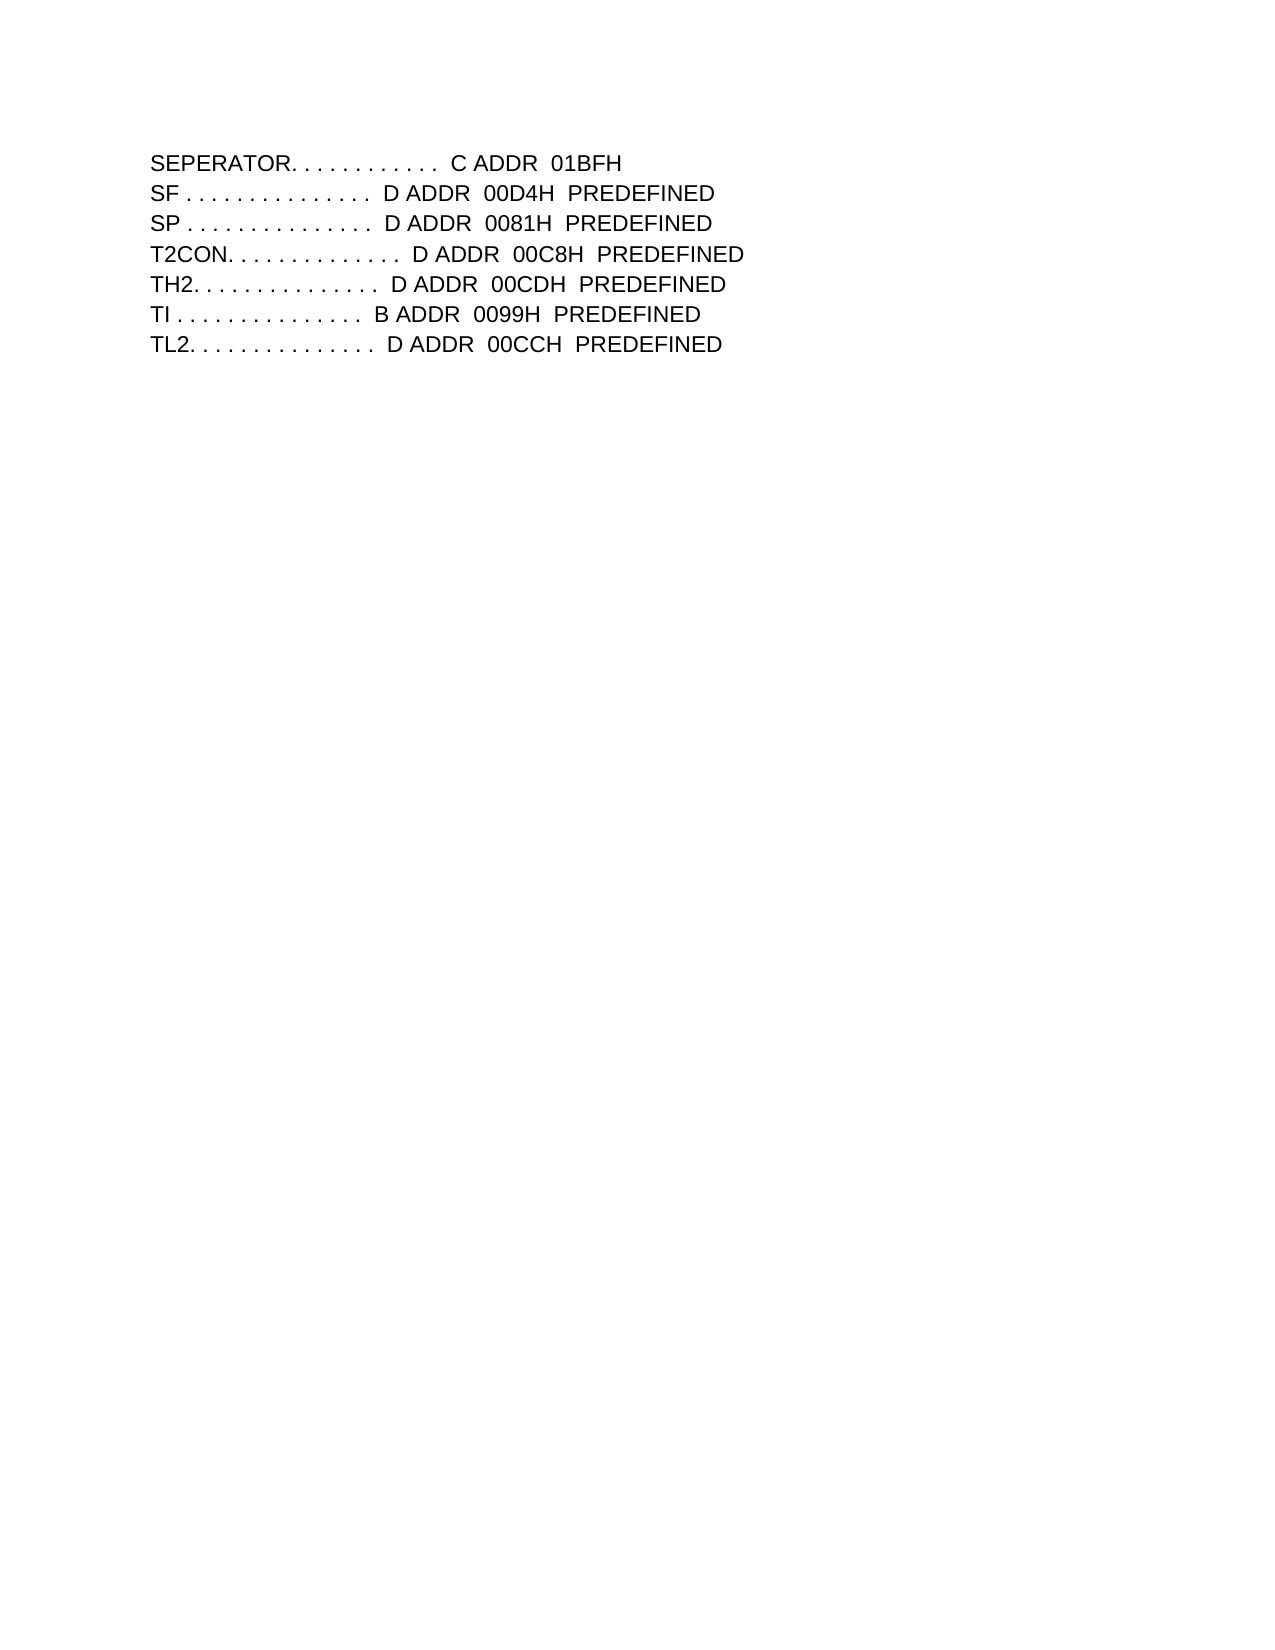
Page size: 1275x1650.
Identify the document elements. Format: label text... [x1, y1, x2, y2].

text TL2. . . . . . . . . . . . . . . D ADDR 00CCH PREDEFINED [150, 331, 1125, 358]
text TH2. . . . . . . . . . . . . . . D ADDR 00CDH PREDEFINED [150, 271, 1125, 297]
text SF . . . . . . . . . . . . . . . D ADDR 00D4H PREDEFINED [150, 180, 1125, 207]
text SEPERATOR. . . . . . . . . . . . C ADDR 01BFH [150, 150, 1125, 176]
text SP . . . . . . . . . . . . . . . D ADDR 0081H PREDEFINED [150, 210, 1125, 237]
text T2CON. . . . . . . . . . . . . . D ADDR 00C8H PREDEFINED [150, 241, 1125, 267]
text TI . . . . . . . . . . . . . . . B ADDR 0099H PREDEFINED [150, 301, 1125, 327]
